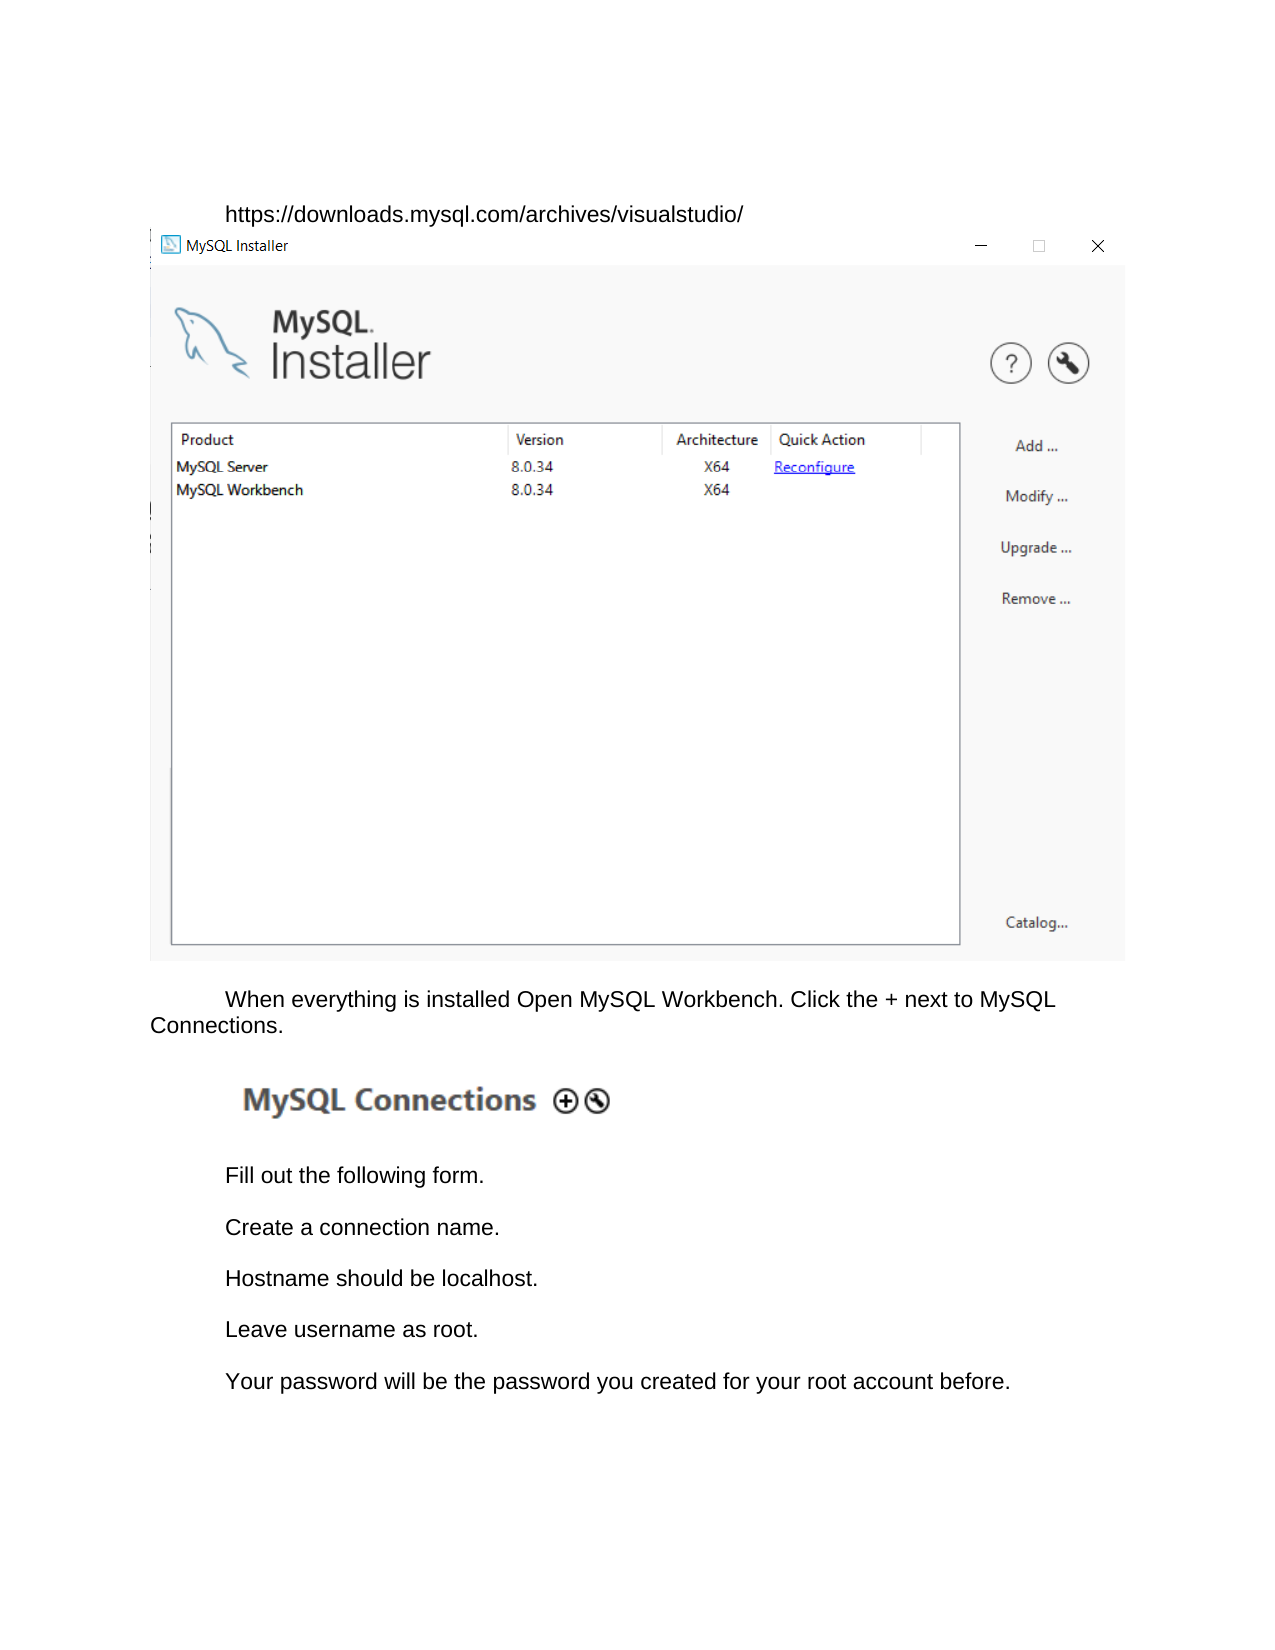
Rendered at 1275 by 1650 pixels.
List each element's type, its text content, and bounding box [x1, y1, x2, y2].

text Create a connection name. [150, 1213, 1125, 1240]
text Fill out the following form. [150, 1162, 1125, 1188]
picture [225, 1063, 635, 1138]
text When everything is installed Open MySQL Workbench. Click the + next to MySQL Connections. [150, 986, 1125, 1039]
picture [150, 227, 1125, 961]
text Hostname should be localhost. [150, 1265, 1125, 1291]
text Your password will be the password you created for your root account before. [150, 1368, 1125, 1394]
text Leave username as root. [150, 1316, 1125, 1343]
text https://downloads.mysql.com/archives/visualstudio/ [150, 201, 1125, 227]
